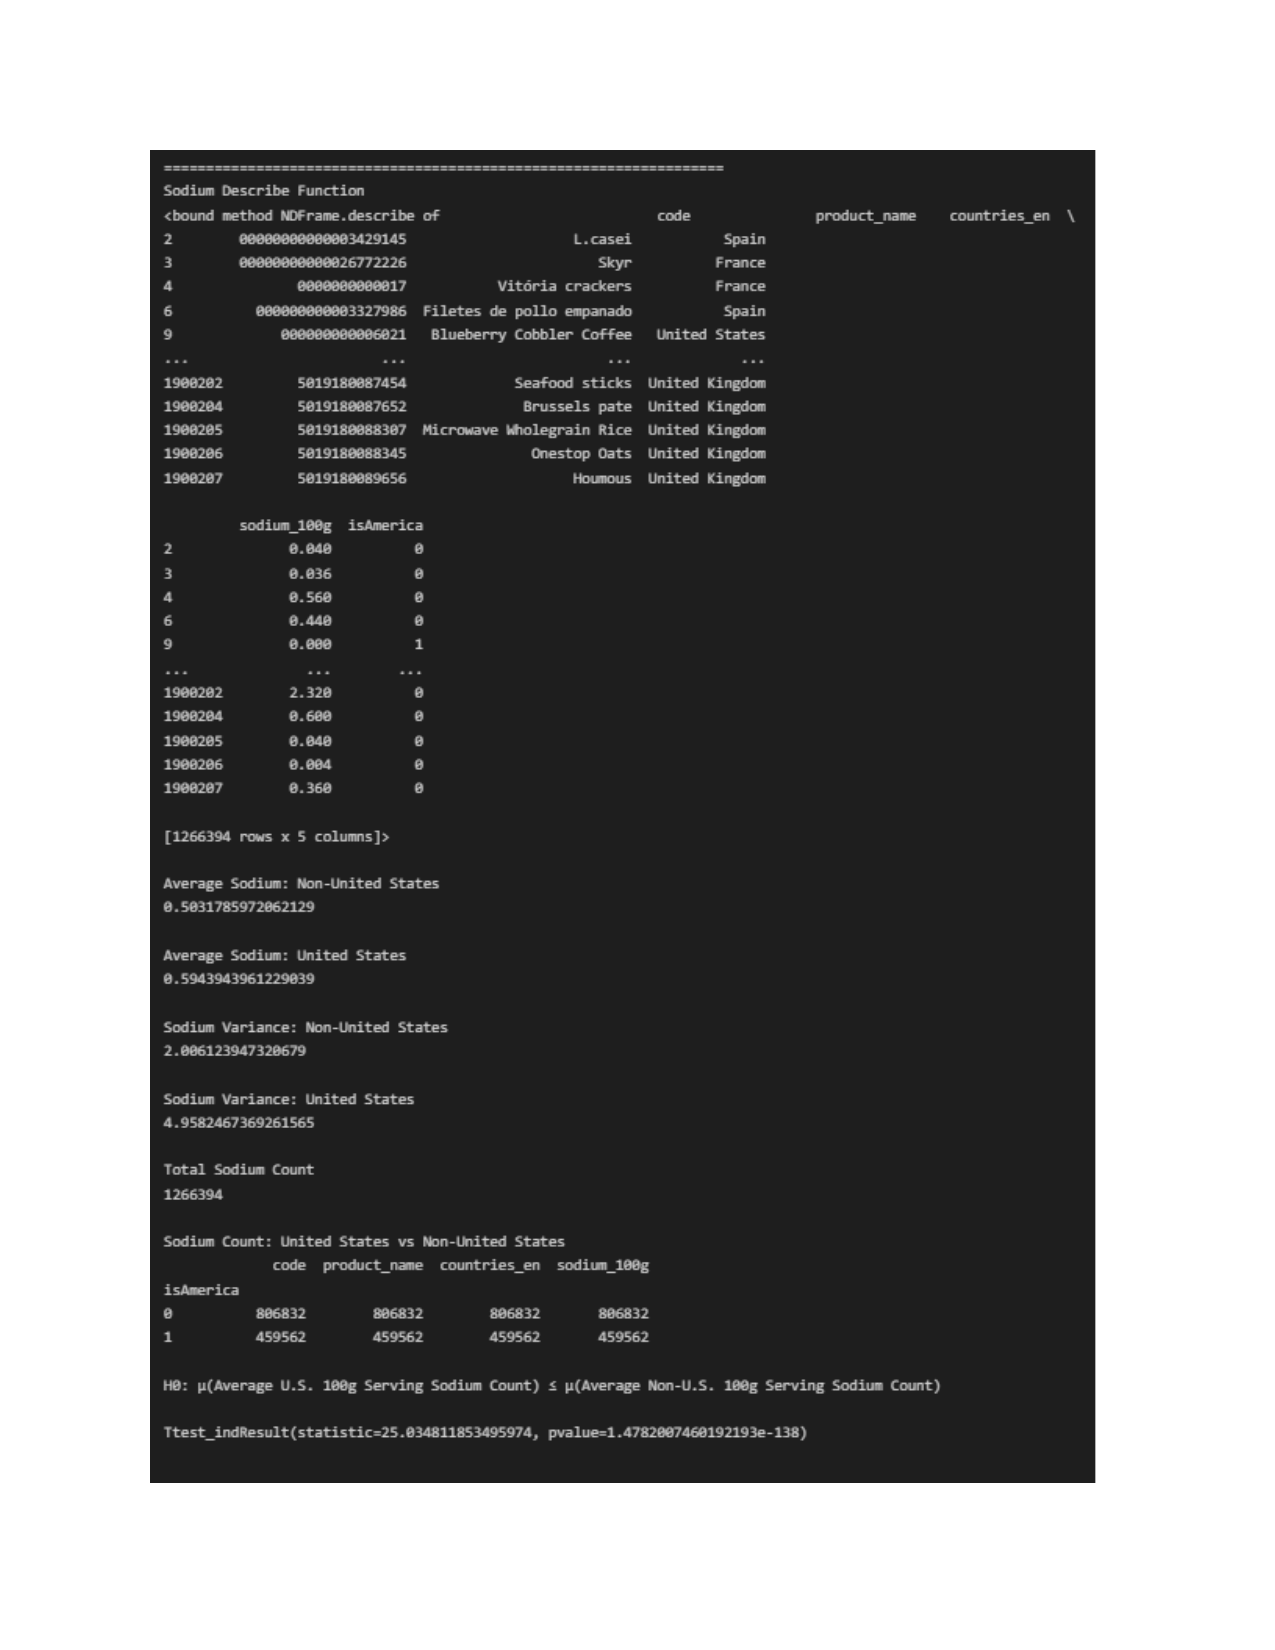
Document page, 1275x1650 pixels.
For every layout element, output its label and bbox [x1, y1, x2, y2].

picture [150, 150, 1096, 1483]
